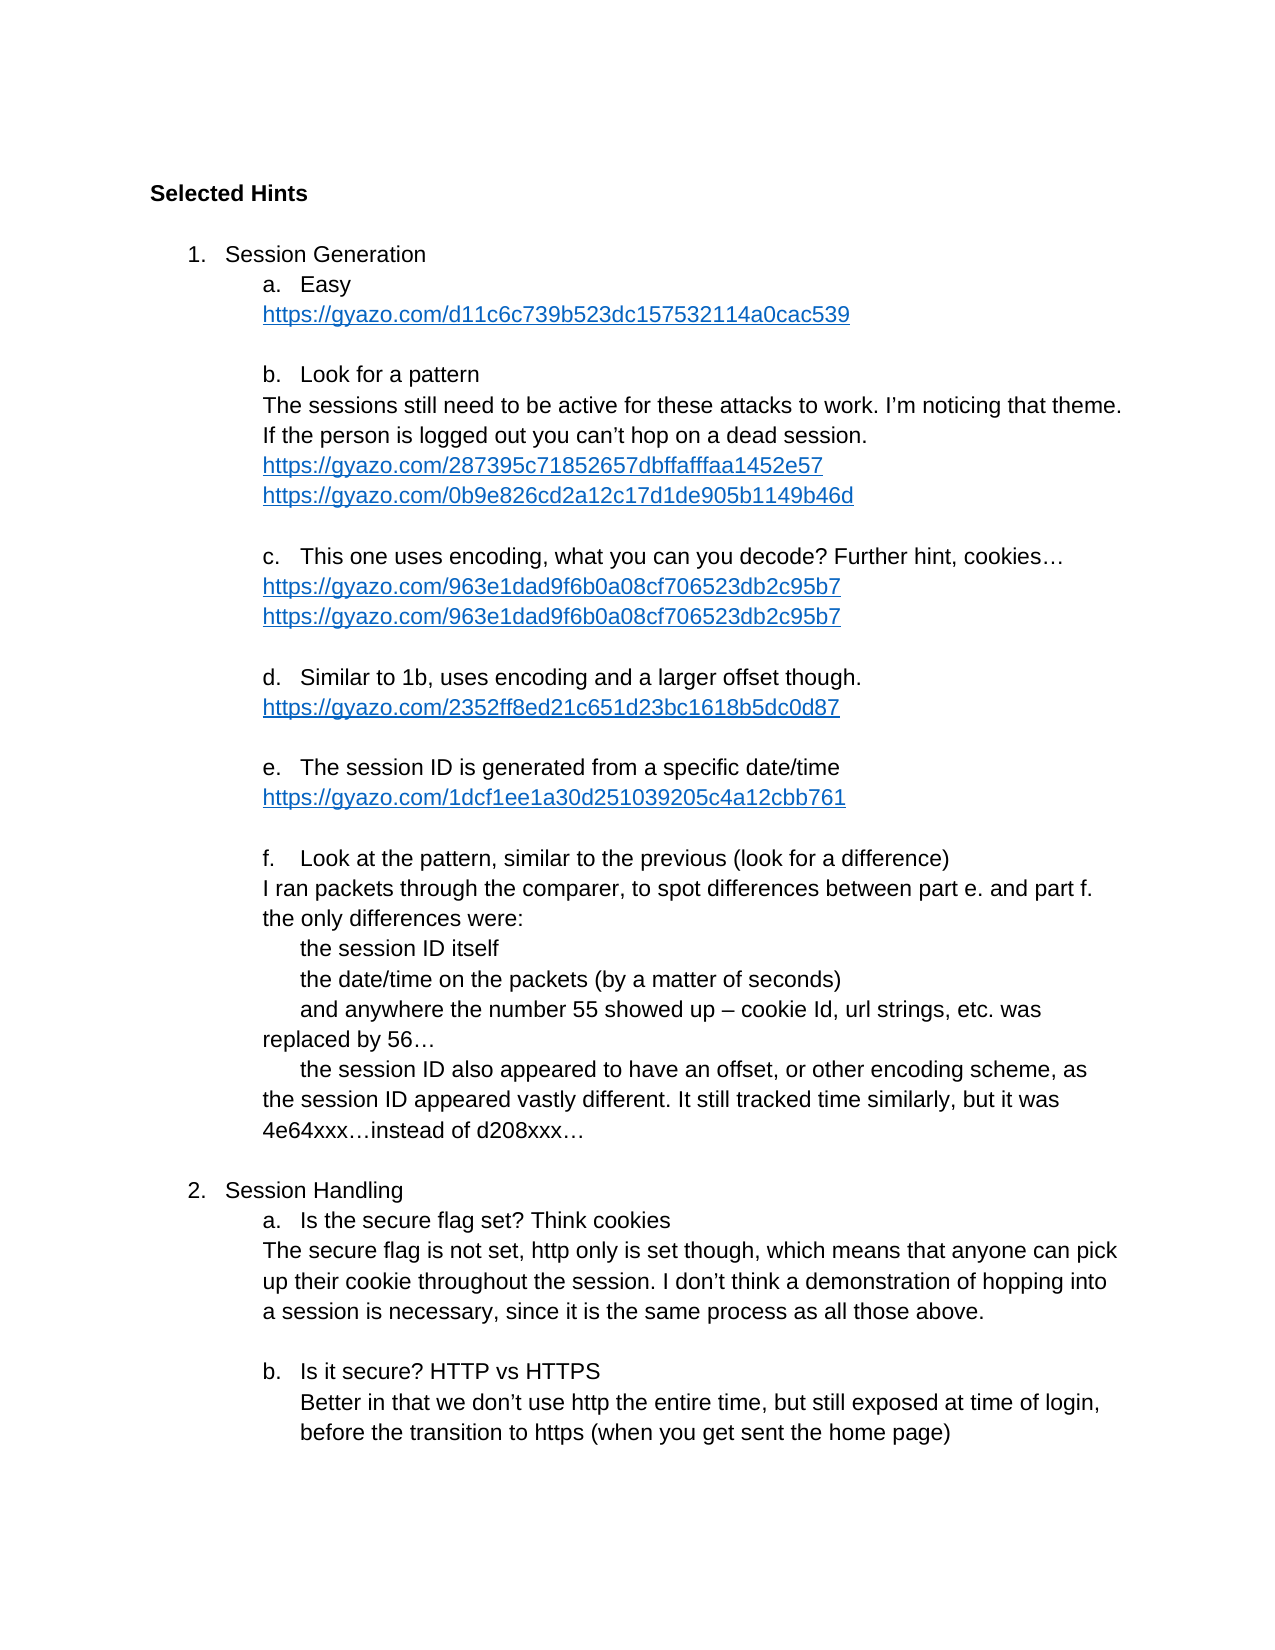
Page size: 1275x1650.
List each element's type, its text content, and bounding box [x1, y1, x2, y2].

text I ran packets through the comparer, to spot differences between part e. and part f. the only differences were: [262, 875, 1125, 932]
text https://gyazo.com/963e1dad9f6b0a08cf706523db2c95b7 https://gyazo.com/963e1dad9f6b0a08cf706523db2c95b7 [262, 573, 1125, 660]
text https://gyazo.com/287395c71852657dbffafffaa1452e57 [262, 452, 1125, 478]
list Is it secure? HTTP vs HTTPS Better in that we don’t use http the entire time, but still exposed at time of login, before the transition to https (when you get sent the home page) [262, 1358, 1125, 1445]
list The session ID is generated from a specific date/time [262, 754, 1125, 781]
text Selected Hints [150, 180, 1125, 207]
text and anywhere the number 55 showed up – cookie Id, url strings, etc. was replaced by 56… the session ID also appeared to have an offset, or other encoding scheme, as the session ID appeared vastly different. It still tracked time similarly, but it was 4e64xxx…instead of d208xxx… [262, 996, 1125, 1173]
list Look at the pattern, similar to the previous (look for a difference) [262, 845, 1125, 871]
list Look for a pattern [262, 361, 1125, 388]
text the date/time on the packets (by a matter of seconds) [262, 966, 1125, 992]
text the session ID itself [262, 935, 1125, 962]
text The sessions still need to be active for these attacks to work. I’m noticing that theme. If the person is logged out you can’t hop on a dead session. [262, 392, 1125, 448]
text https://gyazo.com/1dcf1ee1a30d251039205c4a12cbb761 [262, 784, 1125, 841]
text https://gyazo.com/2352ff8ed21c651d23bc1618b5dc0d87 [262, 694, 1125, 750]
text The secure flag is not set, http only is set though, which means that anyone can pick up their cookie throughout the session. I don’t think a demonstration of hopping into a session is necessary, since it is the same process as all those above. [262, 1237, 1125, 1324]
list Session Handling [187, 1177, 1125, 1203]
list This one uses encoding, what you can you decode? Further hint, cookies… [262, 543, 1125, 569]
list Similar to 1b, uses encoding and a larger offset though. [262, 663, 1125, 690]
text https://gyazo.com/d11c6c739b523dc157532114a0cac539 [262, 301, 1125, 358]
list Easy [262, 271, 1125, 297]
list Session Generation [187, 241, 1125, 267]
list Is the secure flag set? Think cookies [262, 1207, 1125, 1234]
text https://gyazo.com/0b9e826cd2a12c17d1de905b1149b46d [262, 482, 1125, 509]
